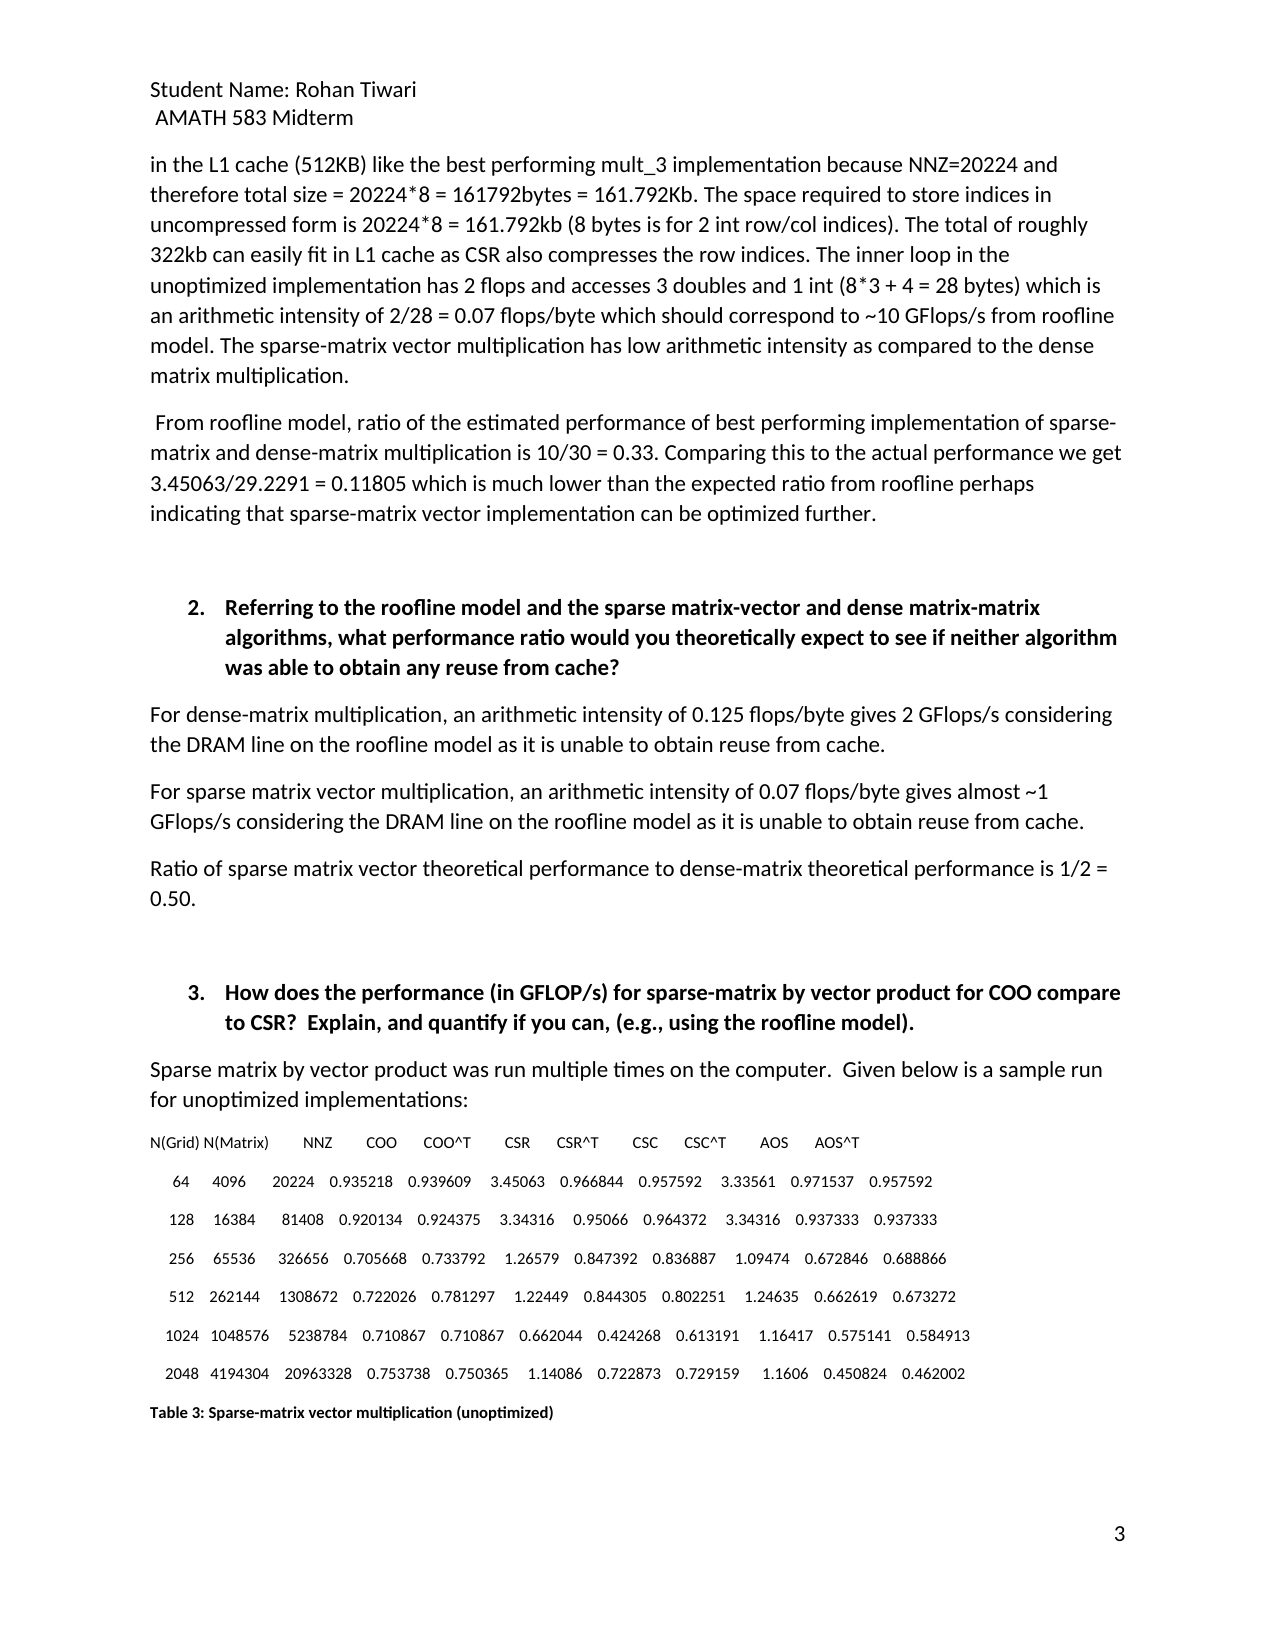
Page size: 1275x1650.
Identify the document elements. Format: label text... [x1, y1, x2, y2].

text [150, 150, 1125, 389]
text For dense-matrix multiplication, an arithmetic intensity of 0.125 flops/byte gives 2 GFlops/s considering the DRAM line on the roofline model as it is unable to obtain reuse from cache. [150, 700, 1125, 758]
text For sparse matrix vector multiplication, an arithmetic intensity of 0.07 flops/byte gives almost ~1 GFlops/s considering the DRAM line on the roofline model as it is unable to obtain reuse from cache. [150, 777, 1125, 835]
text Ratio of sparse matrix vector theoretical performance to dense-matrix theoretical performance is 1/2 = 0.50. [150, 854, 1125, 912]
text Table 3: Sparse-matrix vector multiplication (unoptimized) [150, 1402, 1125, 1422]
text 512 262144 1308672 0.722026 0.781297 1.22449 0.844305 0.802251 1.24635 0.662619 0.673272 [150, 1286, 1125, 1307]
list How does the performance (in GFLOP/s) for sparse-matrix by vector product for COO compare to CSR? Explain, and quantify if you can, (e.g., using the roofline model). [187, 978, 1125, 1036]
text 128 16384 81408 0.920134 0.924375 3.34316 0.95066 0.964372 3.34316 0.937333 0.937333 [150, 1209, 1125, 1230]
text N(Grid) N(Matrix) NNZ COO COO^T CSR CSR^T CSC CSC^T AOS AOS^T [150, 1132, 1125, 1153]
text 64 4096 20224 0.935218 0.939609 3.45063 0.966844 0.957592 3.33561 0.971537 0.957592 [150, 1171, 1125, 1191]
text 256 65536 326656 0.705668 0.733792 1.26579 0.847392 0.836887 1.09474 0.672846 0.688866 [150, 1248, 1125, 1268]
text 1024 1048576 5238784 0.710867 0.710867 0.662044 0.424268 0.613191 1.16417 0.575141 0.584913 [150, 1325, 1125, 1345]
text 2048 4194304 20963328 0.753738 0.750365 1.14086 0.722873 0.729159 1.1606 0.450824 0.462002 [150, 1363, 1125, 1384]
text Sparse matrix by vector product was run multiple times on the computer. Given below is a sample run for unoptimized implementations: [150, 1055, 1125, 1113]
text From roofline model, ratio of the estimated performance of best performing implementation of sparse-matrix and dense-matrix multiplication is 10/30 = 0.33. Comparing this to the actual performance we get 3.45063/29.2291 = 0.11805 which is much lower than the expected ratio from roofline perhaps indicating that sparse-matrix vector implementation can be optimized further. [150, 408, 1125, 527]
list Referring to the roofline model and the sparse matrix-vector and dense matrix-matrix algorithms, what performance ratio would you theoretically expect to see if neither algorithm was able to obtain any reuse from cache? [187, 593, 1125, 681]
